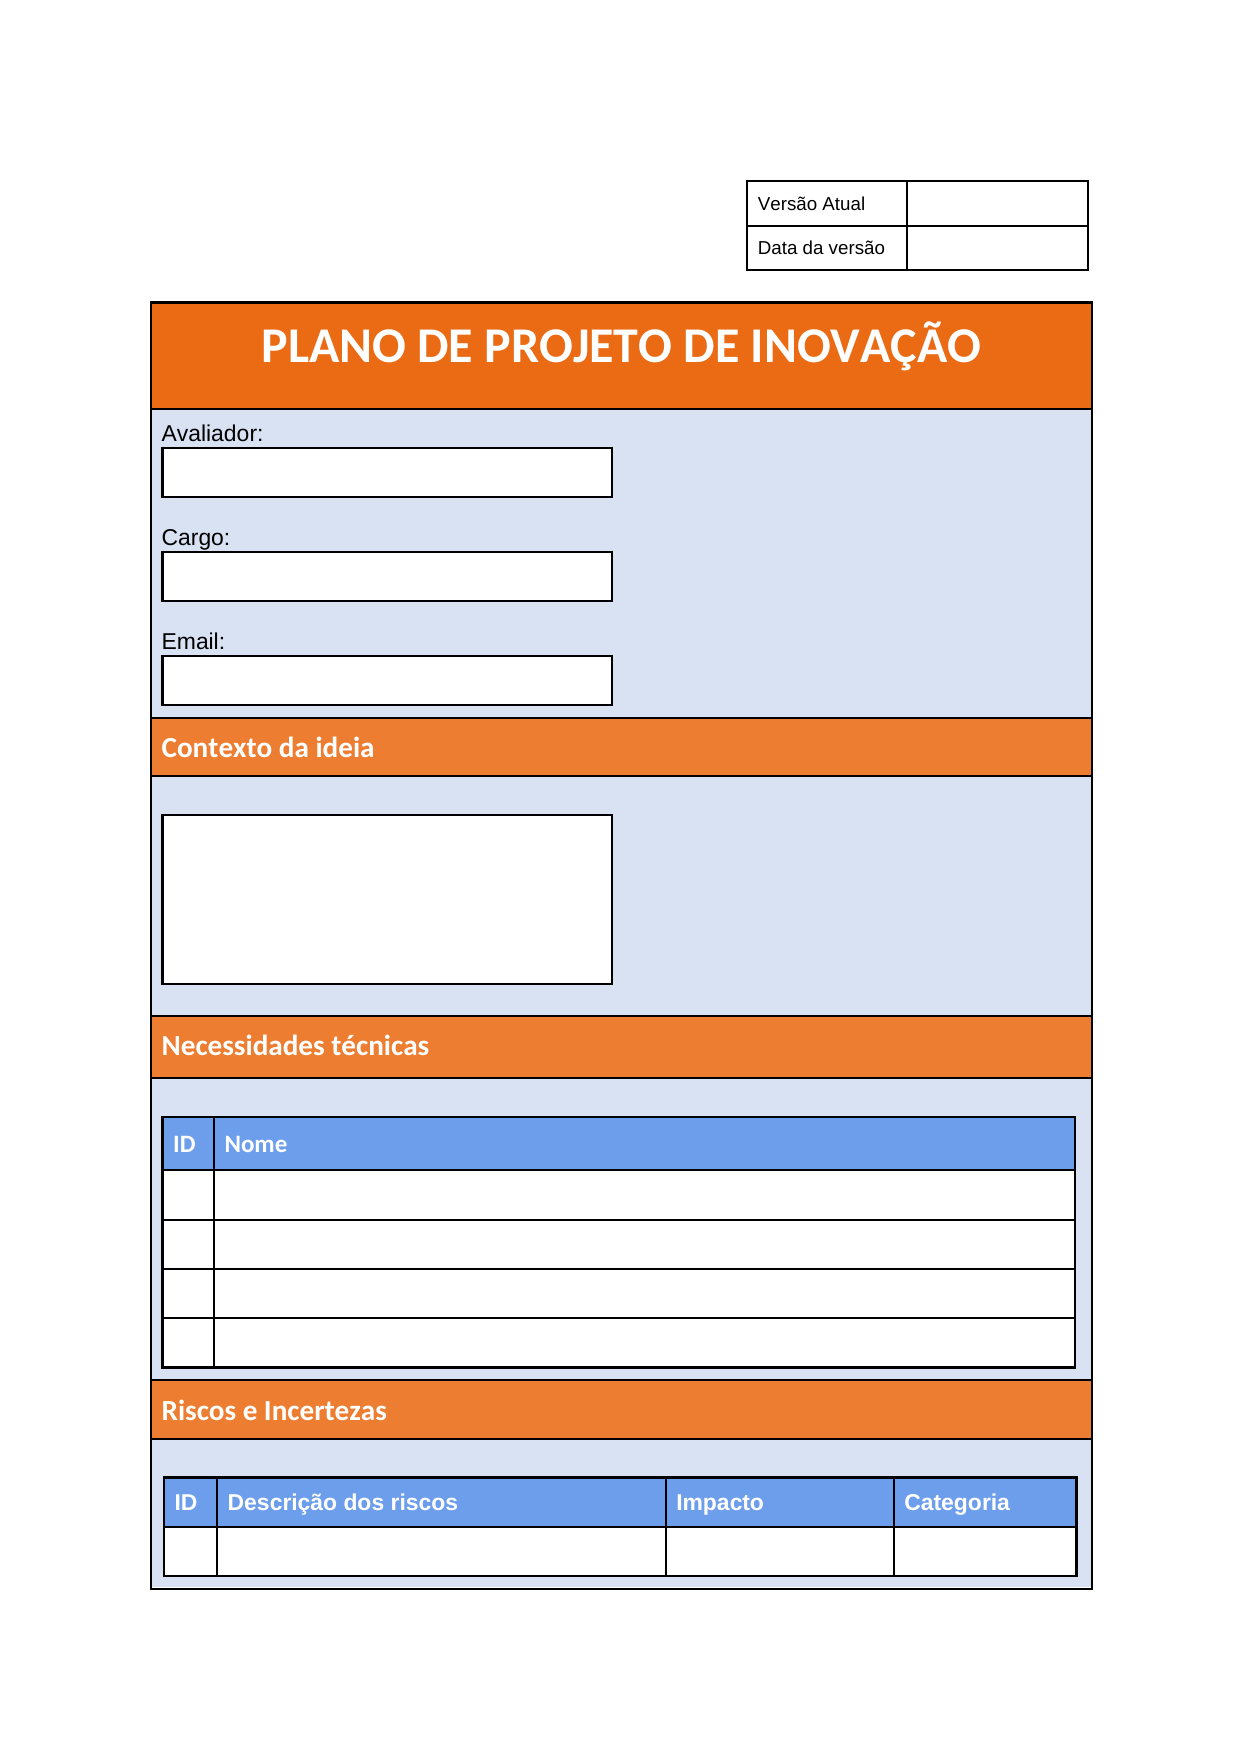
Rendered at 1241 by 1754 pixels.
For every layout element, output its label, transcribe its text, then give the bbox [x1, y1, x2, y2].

table_cell Data da versão [748, 227, 906, 269]
table_cell Necessidades técnicas [152, 1017, 1091, 1077]
table_cell Avaliador: Cargo: Email: [152, 410, 1091, 717]
table_cell [152, 1440, 1091, 1587]
table_header PLANO DE PROJETO DE INOVAÇÃO [152, 304, 1091, 408]
table_cell [908, 227, 1087, 269]
table_cell [152, 777, 1091, 1015]
table_cell Riscos e Incertezas [152, 1381, 1091, 1438]
table_cell Contexto da ideia [152, 719, 1091, 775]
table_header Versão Atual [748, 182, 906, 225]
table_cell [152, 1079, 1091, 1379]
table_header [908, 182, 1087, 225]
